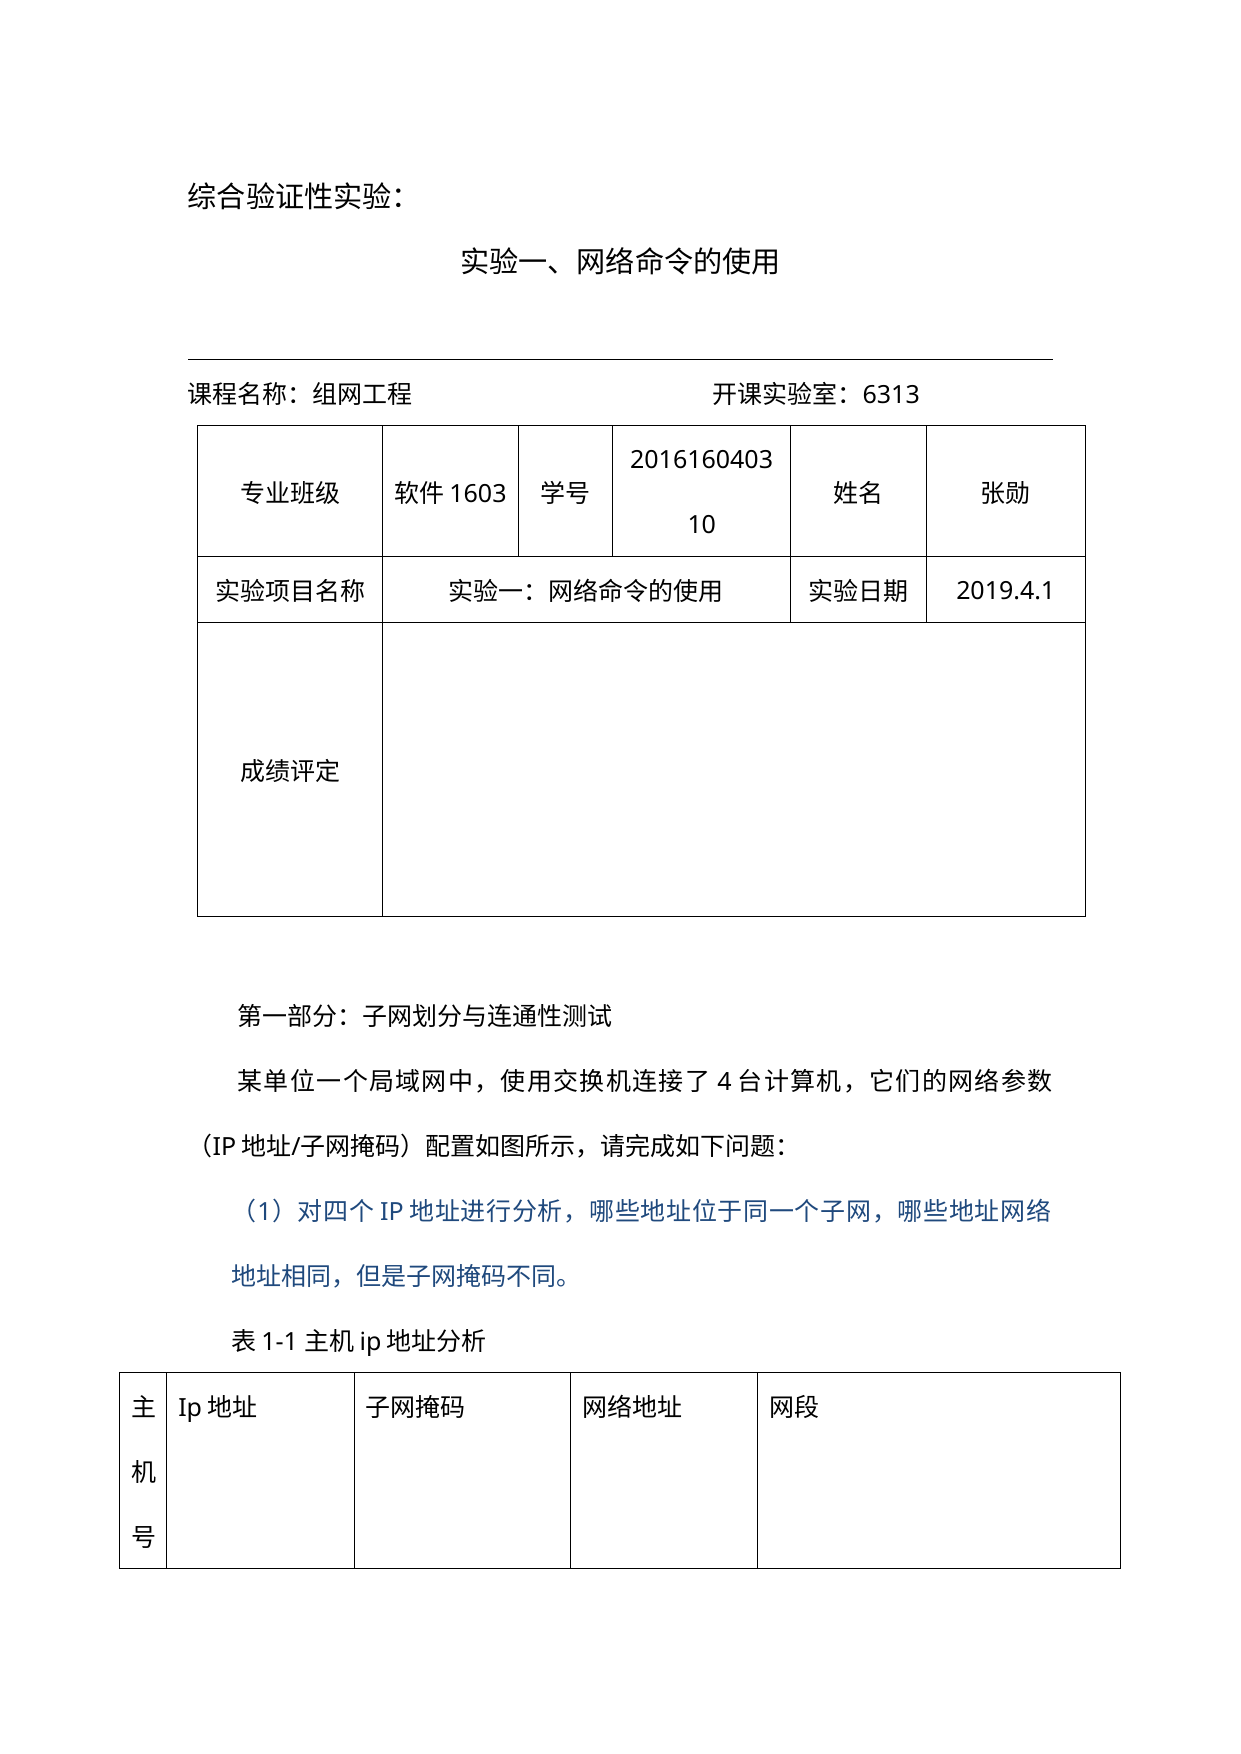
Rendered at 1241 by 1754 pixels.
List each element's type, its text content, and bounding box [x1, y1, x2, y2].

table_header 网络地址 [571, 1373, 757, 1568]
text （1）对四个IP地址进行分析，哪些地址位于同一个子网，哪些地址网络地址相同，但是子网掩码不同。 [231, 1177, 1053, 1307]
table_header 主机号 [120, 1373, 166, 1568]
table_header 子网掩码 [355, 1373, 570, 1568]
table_cell 实验日期 [791, 557, 926, 622]
table_header 201616040310 [613, 426, 790, 556]
table_header Ip地址 [167, 1373, 354, 1568]
table_cell [383, 623, 1085, 916]
table_header 姓名 [791, 426, 926, 556]
table_cell 2019.4.1 [927, 557, 1085, 622]
table_cell 成绩评定 [198, 623, 382, 916]
table_header 软件1603 [383, 426, 518, 556]
table_header 学号 [519, 426, 612, 556]
text 表1-1 主机ip地址分析 [231, 1307, 1053, 1372]
table_cell 实验项目名称 [198, 557, 382, 622]
text 课程名称：组网工程 开课实验室：6313 [187, 360, 1053, 425]
text 第一部分：子网划分与连通性测试 [187, 982, 1053, 1047]
text 综合验证性实验： [187, 162, 1053, 227]
table_cell 实验一：网络命令的使用 [383, 557, 790, 622]
table_header 专业班级 [198, 426, 382, 556]
text 实验一、网络命令的使用 [187, 227, 1053, 292]
table_header 张勋 [927, 426, 1085, 556]
table_header 网段 [758, 1373, 1120, 1568]
text 某单位一个局域网中，使用交换机连接了4台计算机，它们的网络参数（IP地址/子网掩码）配置如图所示，请完成如下问题： [187, 1047, 1053, 1177]
